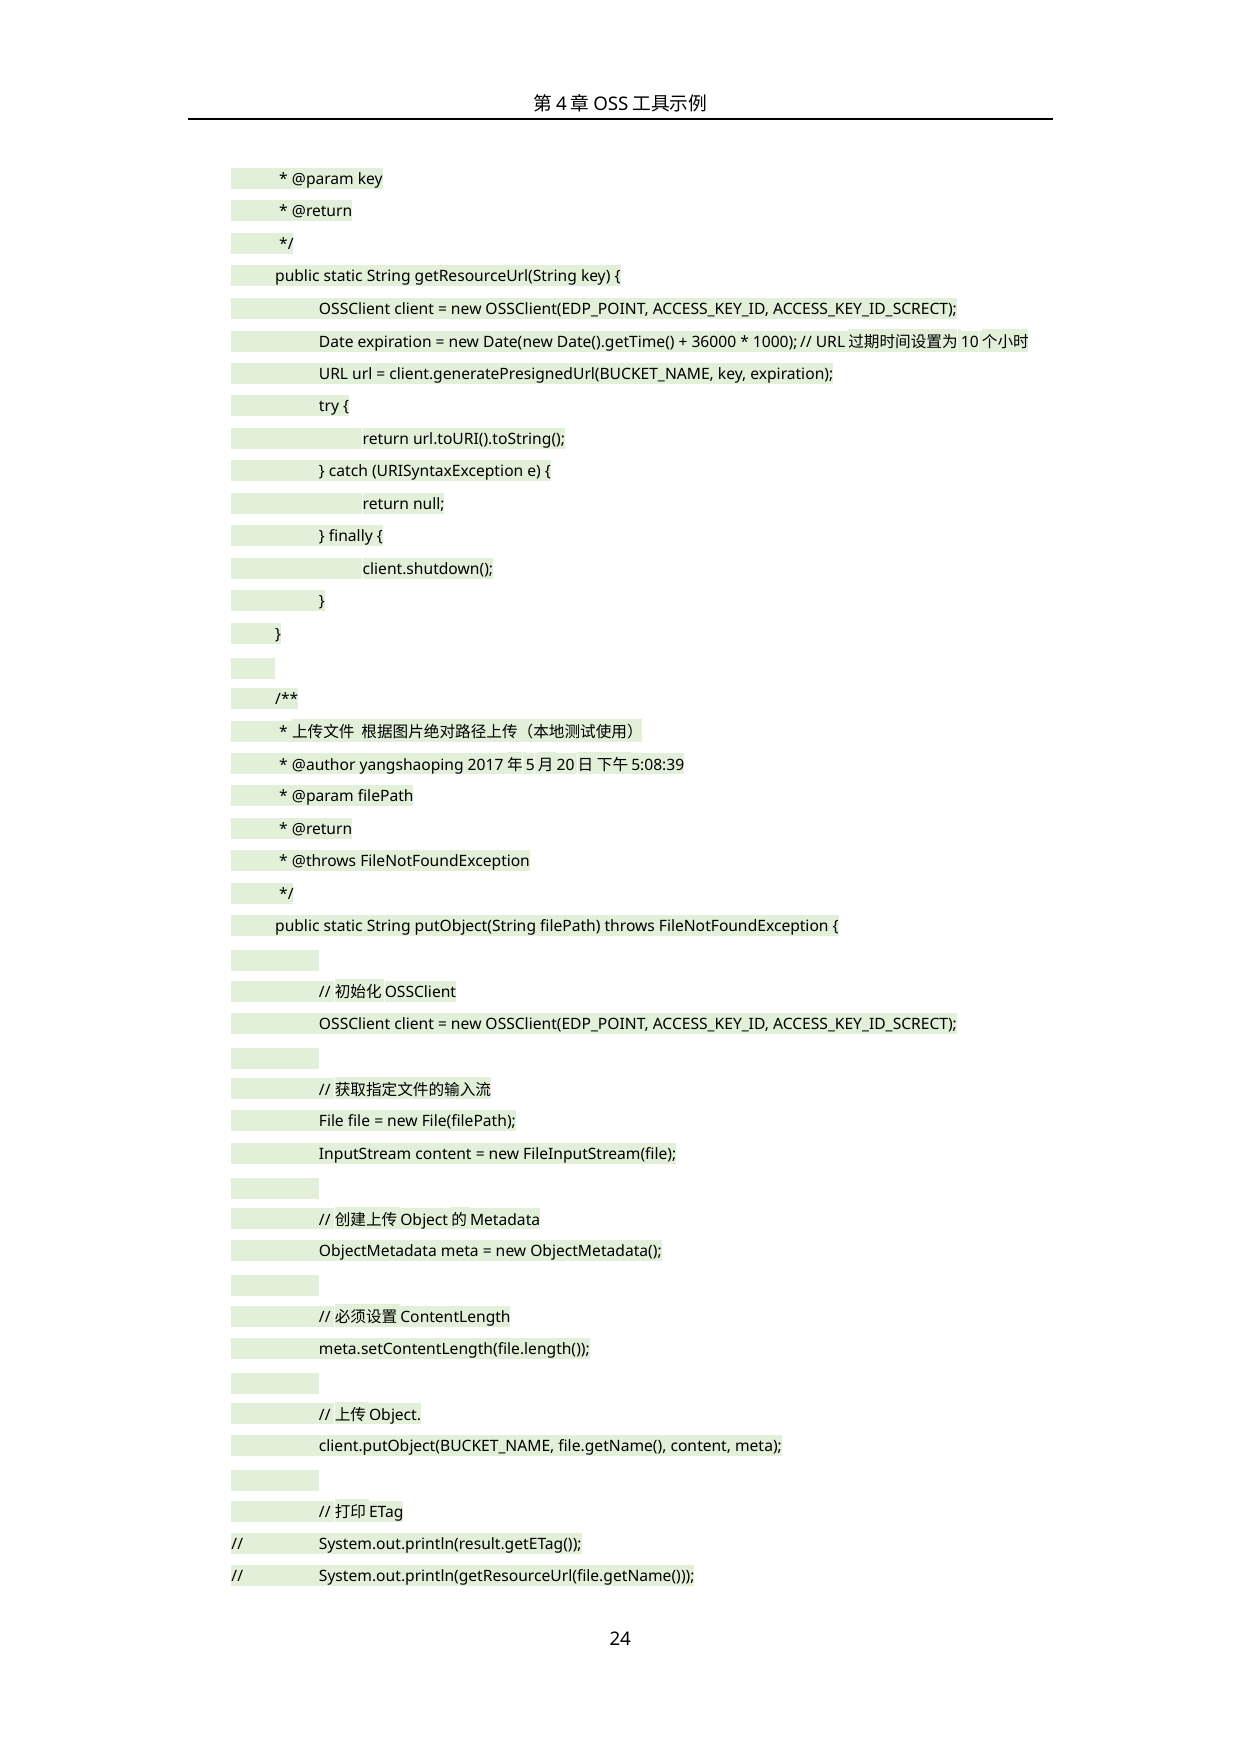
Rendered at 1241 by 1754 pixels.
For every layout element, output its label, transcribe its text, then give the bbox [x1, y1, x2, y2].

text * @param filePath [231, 779, 1053, 812]
text * @return [231, 812, 1053, 844]
text OSSClient client = new OSSClient(EDP_POINT, ACCESS_KEY_ID, ACCESS_KEY_ID_SCRECT); [231, 292, 1053, 324]
text return null; [231, 487, 1053, 519]
text // System.out.println(getResourceUrl(file.getName())); [231, 1559, 1053, 1592]
text } [231, 617, 1053, 649]
text * 上传文件 根据图片绝对路径上传（本地测试使用） [231, 714, 1053, 747]
text } [231, 584, 1053, 617]
text * @param key [231, 162, 1053, 194]
text } finally { [231, 519, 1053, 552]
text // 初始化OSSClient [231, 974, 1053, 1007]
text ObjectMetadata meta = new ObjectMetadata(); [231, 1234, 1053, 1267]
text * @author yangshaoping 2017年5月20日 下午5:08:39 [231, 747, 1053, 779]
text // 打印ETag [231, 1494, 1053, 1527]
text return url.toURI().toString(); [231, 422, 1053, 454]
text try { [231, 389, 1053, 422]
text // System.out.println(result.getETag()); [231, 1527, 1053, 1559]
text Date expiration = new Date(new Date().getTime() + 36000 * 1000); // URL过期时间设置为10个小时 [231, 324, 1053, 357]
text } catch (URISyntaxException e) { [231, 454, 1053, 487]
text File file = new File(filePath); [231, 1104, 1053, 1137]
text public static String getResourceUrl(String key) { [231, 259, 1053, 292]
text * @return [231, 194, 1053, 227]
text OSSClient client = new OSSClient(EDP_POINT, ACCESS_KEY_ID, ACCESS_KEY_ID_SCRECT); [231, 1007, 1053, 1039]
text /** [231, 682, 1053, 714]
text client.shutdown(); [231, 552, 1053, 584]
text */ [231, 877, 1053, 909]
text // 必须设置ContentLength [231, 1299, 1053, 1332]
text public static String putObject(String filePath) throws FileNotFoundException { [231, 909, 1053, 942]
text // 获取指定文件的输入流 [231, 1072, 1053, 1104]
text */ [231, 227, 1053, 259]
text client.putObject(BUCKET_NAME, file.getName(), content, meta); [231, 1429, 1053, 1462]
text // 上传Object. [231, 1397, 1053, 1429]
text InputStream content = new FileInputStream(file); [231, 1137, 1053, 1169]
text // 创建上传Object的Metadata [231, 1202, 1053, 1234]
text meta.setContentLength(file.length()); [231, 1332, 1053, 1364]
text URL url = client.generatePresignedUrl(BUCKET_NAME, key, expiration); [231, 357, 1053, 389]
text * @throws FileNotFoundException [231, 844, 1053, 877]
